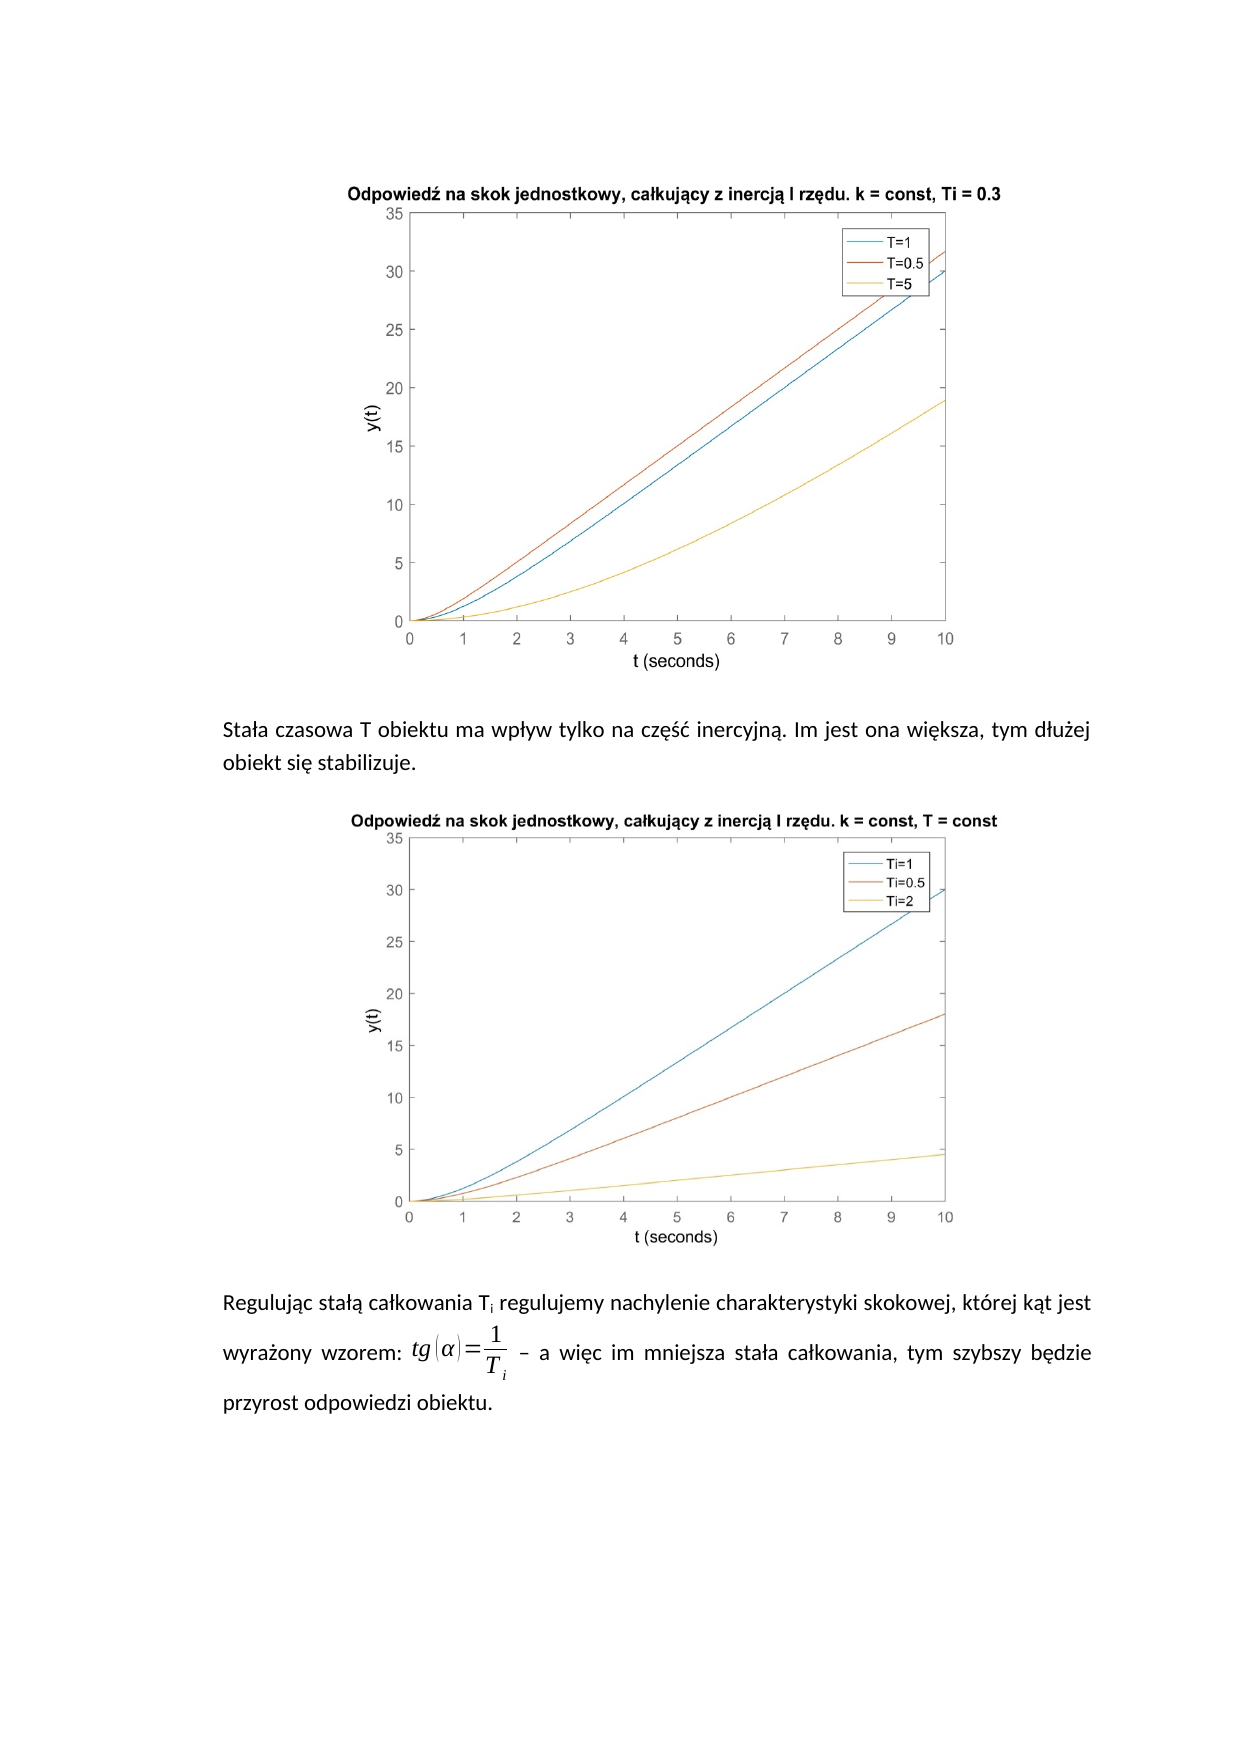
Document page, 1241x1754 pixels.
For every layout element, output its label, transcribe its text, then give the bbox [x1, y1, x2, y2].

picture [303, 147, 1012, 679]
list Stała czasowa T obiektu ma wpływ tylko na część inercyjną. Im jest ona większa, tym dłużej obiekt się stabilizuje. [223, 715, 1093, 776]
picture [303, 779, 1012, 1253]
list Regulując stałą całkowania Ti regulujemy nachylenie charakterystyki skokowej, której kąt jest wyrażony wzorem: – a więc im mniejsza stała całkowania, tym szybszy będzie przyrost odpowiedzi obiektu. [223, 1288, 1093, 1416]
